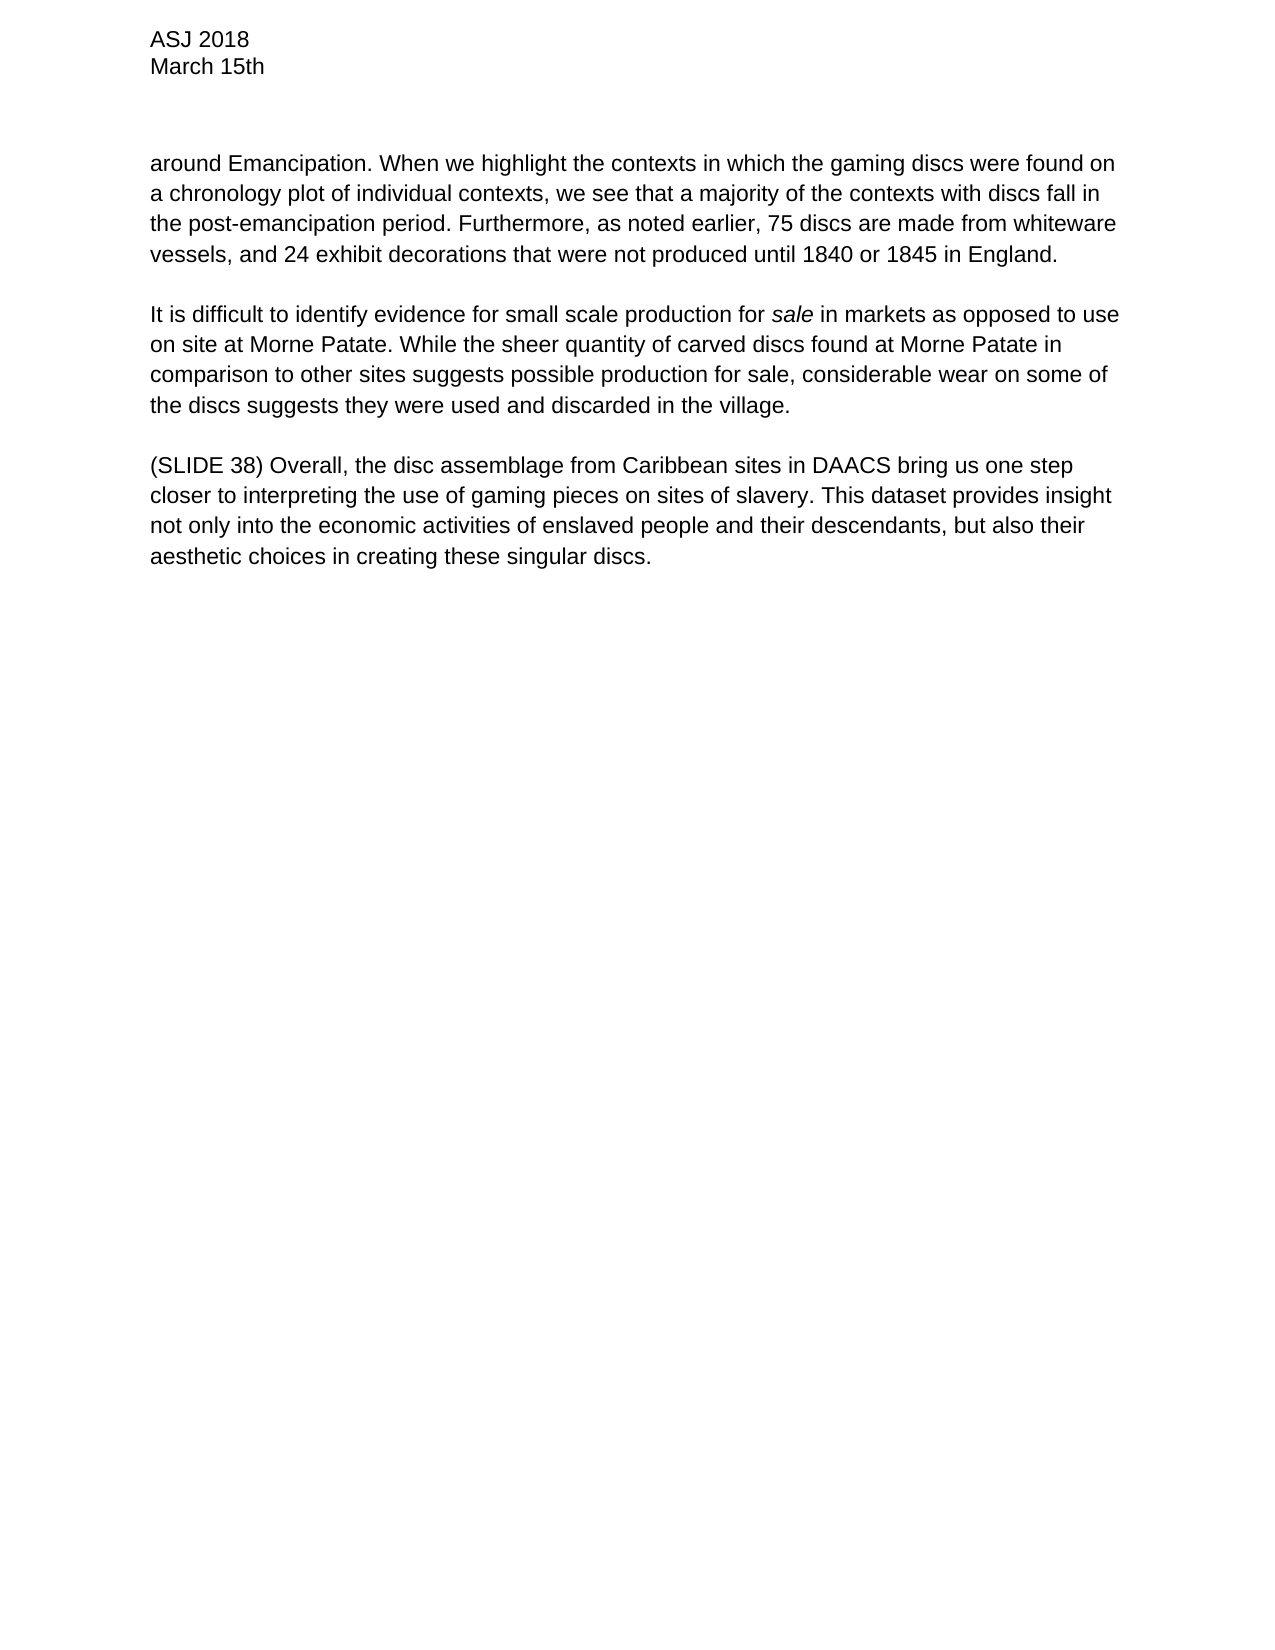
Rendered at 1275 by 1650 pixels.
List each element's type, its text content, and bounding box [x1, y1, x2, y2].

text (SLIDE 38) Overall, the disc assemblage from Caribbean sites in DAACS bring us one step closer to interpreting the use of gaming pieces on sites of slavery. This dataset provides insight not only into the economic activities of enslaved people and their descendants, but also their aesthetic choices in creating these singular discs. [150, 452, 1125, 569]
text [150, 150, 1125, 267]
text It is difficult to identify evidence for small scale production for sale in markets as opposed to use on site at Morne Patate. While the sheer quantity of carved discs found at Morne Patate in comparison to other sites suggests possible production for sale, considerable wear on some of the discs suggests they were used and discarded in the village. [150, 301, 1125, 418]
